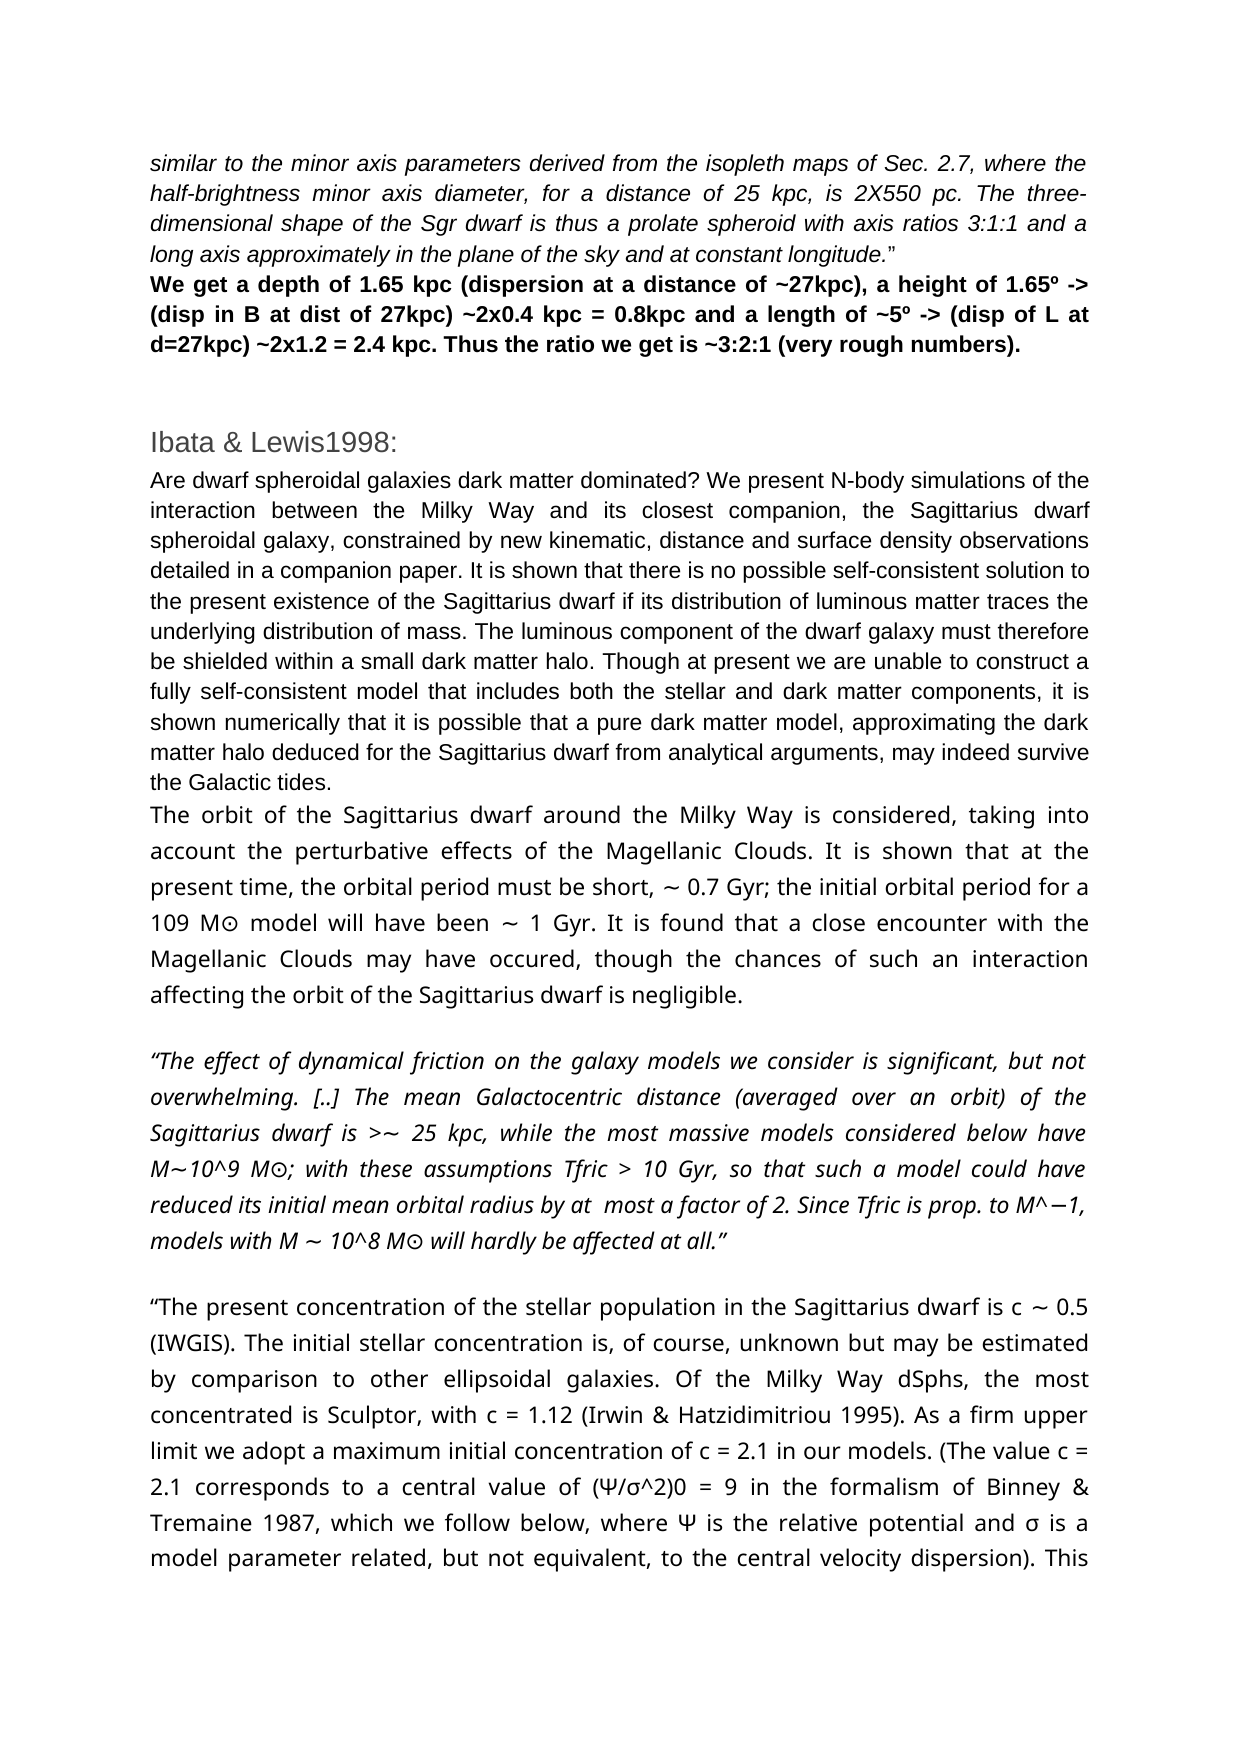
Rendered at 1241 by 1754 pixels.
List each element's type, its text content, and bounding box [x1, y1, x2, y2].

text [150, 150, 1090, 267]
subtitle Ibata & Lewis1998: [150, 425, 1090, 458]
text “The effect of dynamical friction on the galaxy models we consider is significant, but not overwhelming. [..] The mean Galactocentric distance (averaged over an orbit) of the Sagittarius dwarf is >∼ 25 kpc, while the most massive models considered below have M∼10^9 M⊙; with these assumptions Tfric > 10 Gyr, so that such a model could have reduced its initial mean orbital radius by at most a factor of 2. Since Tfric is prop. to M^−1, models with M ∼ 10^8 M⊙ will hardly be affected at all.” [150, 1045, 1090, 1256]
text We get a depth of 1.65 kpc (dispersion at a distance of ~27kpc), a height of 1.65º -> (disp in B at dist of 27kpc) ~2x0.4 kpc = 0.8kpc and a length of ~5º -> (disp of L at d=27kpc) ~2x1.2 = 2.4 kpc. Thus the ratio we get is ~3:2:1 (very rough numbers). [150, 271, 1090, 358]
text The orbit of the Sagittarius dwarf around the Milky Way is considered, taking into account the perturbative effects of the Magellanic Clouds. It is shown that at the present time, the orbital period must be short, ∼ 0.7 Gyr; the initial orbital period for a 109 M⊙ model will have been ∼ 1 Gyr. It is found that a close encounter with the Magellanic Clouds may have occured, though the chances of such an interaction affecting the orbit of the Sagittarius dwarf is negligible. [150, 799, 1090, 1010]
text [150, 1291, 1090, 1574]
text Are dwarf spheroidal galaxies dark matter dominated? We present N-body simulations of the interaction between the Milky Way and its closest companion, the Sagittarius dwarf spheroidal galaxy, constrained by new kinematic, distance and surface density observations detailed in a companion paper. It is shown that there is no possible self-consistent solution to the present existence of the Sagittarius dwarf if its distribution of luminous matter traces the underlying distribution of mass. The luminous component of the dwarf galaxy must therefore be shielded within a small dark matter halo. Though at present we are unable to construct a fully self-consistent model that includes both the stellar and dark matter components, it is shown numerically that it is possible that a pure dark matter model, approximating the dark matter halo deduced for the Sagittarius dwarf from analytical arguments, may indeed survive the Galactic tides. [150, 467, 1090, 795]
